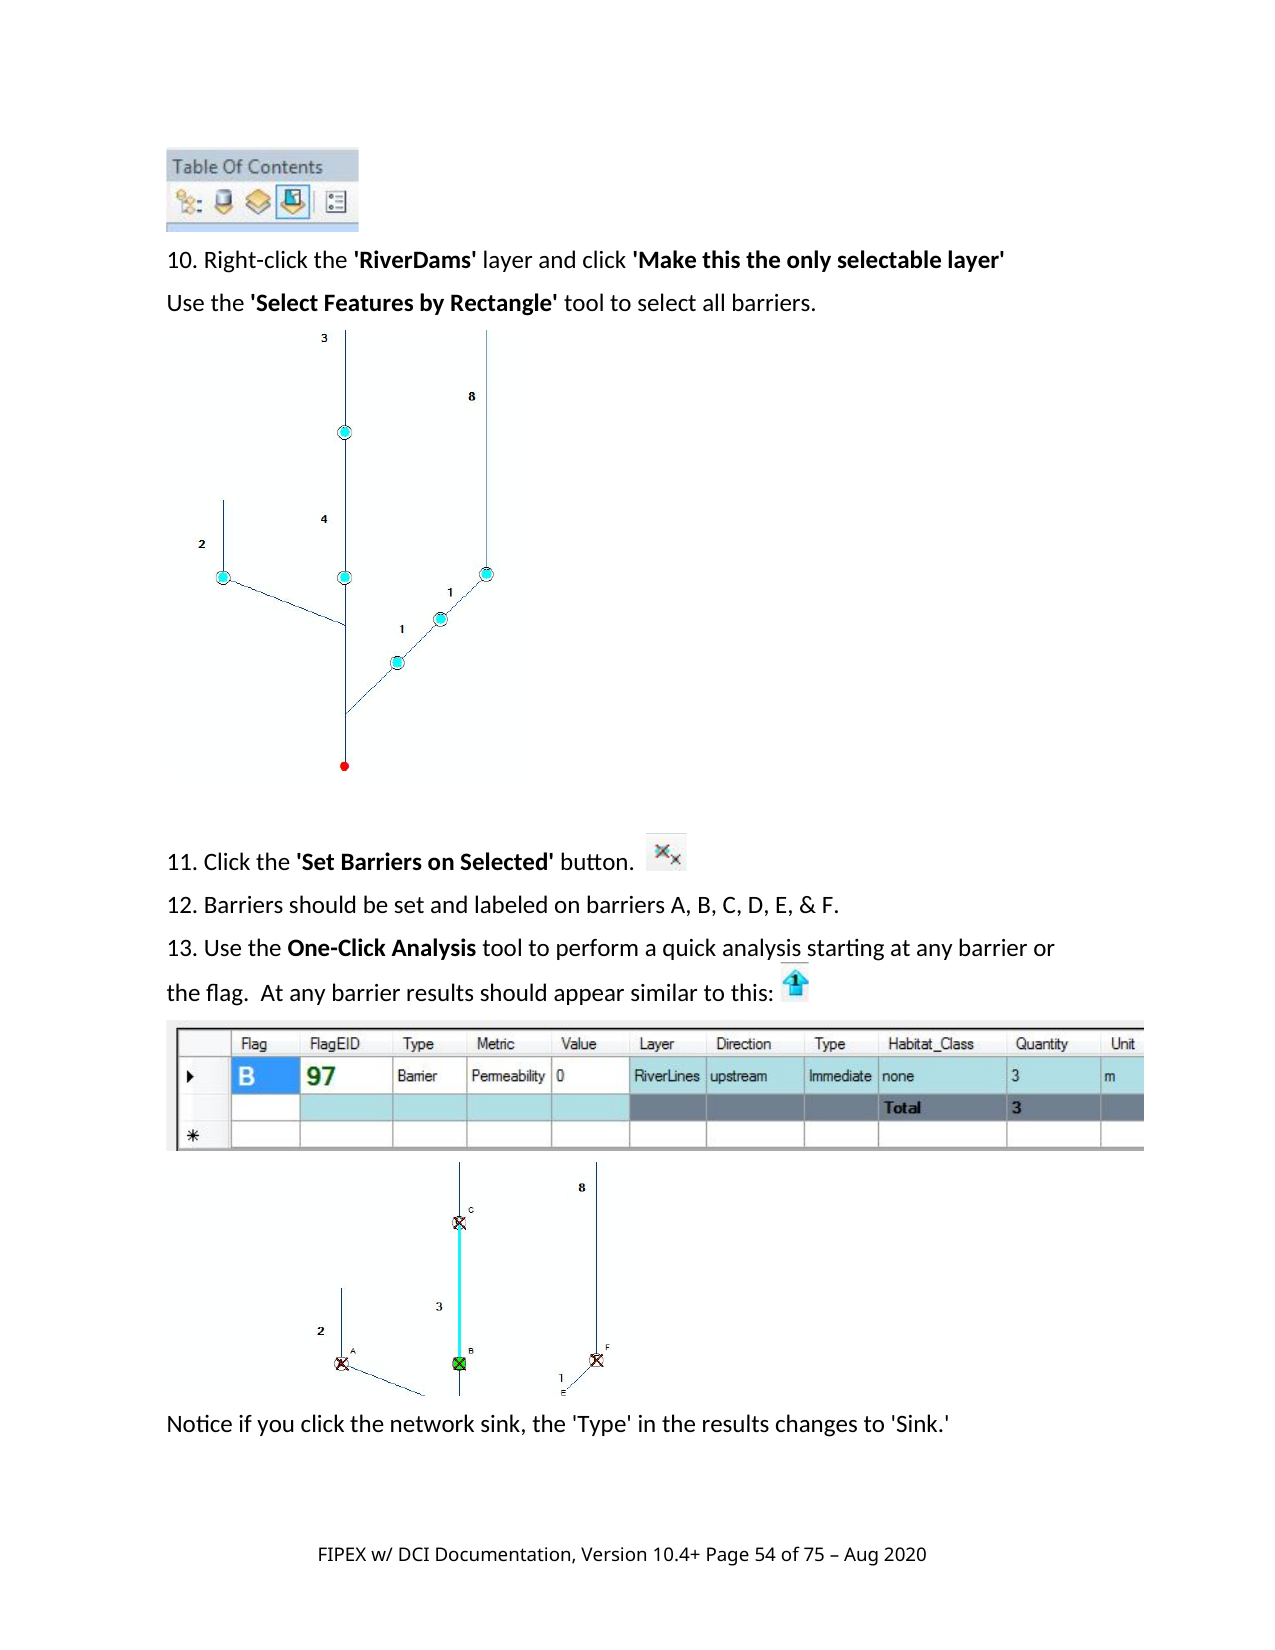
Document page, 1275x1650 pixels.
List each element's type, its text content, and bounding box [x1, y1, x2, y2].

picture [780, 962, 809, 1002]
picture [166, 147, 359, 232]
picture [166, 330, 532, 778]
picture [166, 1162, 645, 1396]
text Use the 'Select Features by Rectangle' tool to select all barriers. [166, 288, 1058, 318]
text 10. Right-click the 'RiverDams' layer and click 'Make this the only selectable layer' [166, 244, 1058, 275]
picture [646, 833, 687, 871]
text 13. Use the One-Click Analysis tool to perform a quick analysis starting at any barrier or the flag. At any barrier results should appear similar to this: [166, 932, 1058, 1008]
picture [166, 1020, 1144, 1151]
text Notice if you click the network sink, the 'Type' in the results changes to 'Sink.' [166, 1408, 1058, 1438]
text 11. Click the 'Set Barriers on Selected' button. [166, 833, 1058, 877]
text 12. Barriers should be set and labeled on barriers A, B, C, D, E, & F. [166, 889, 1058, 920]
